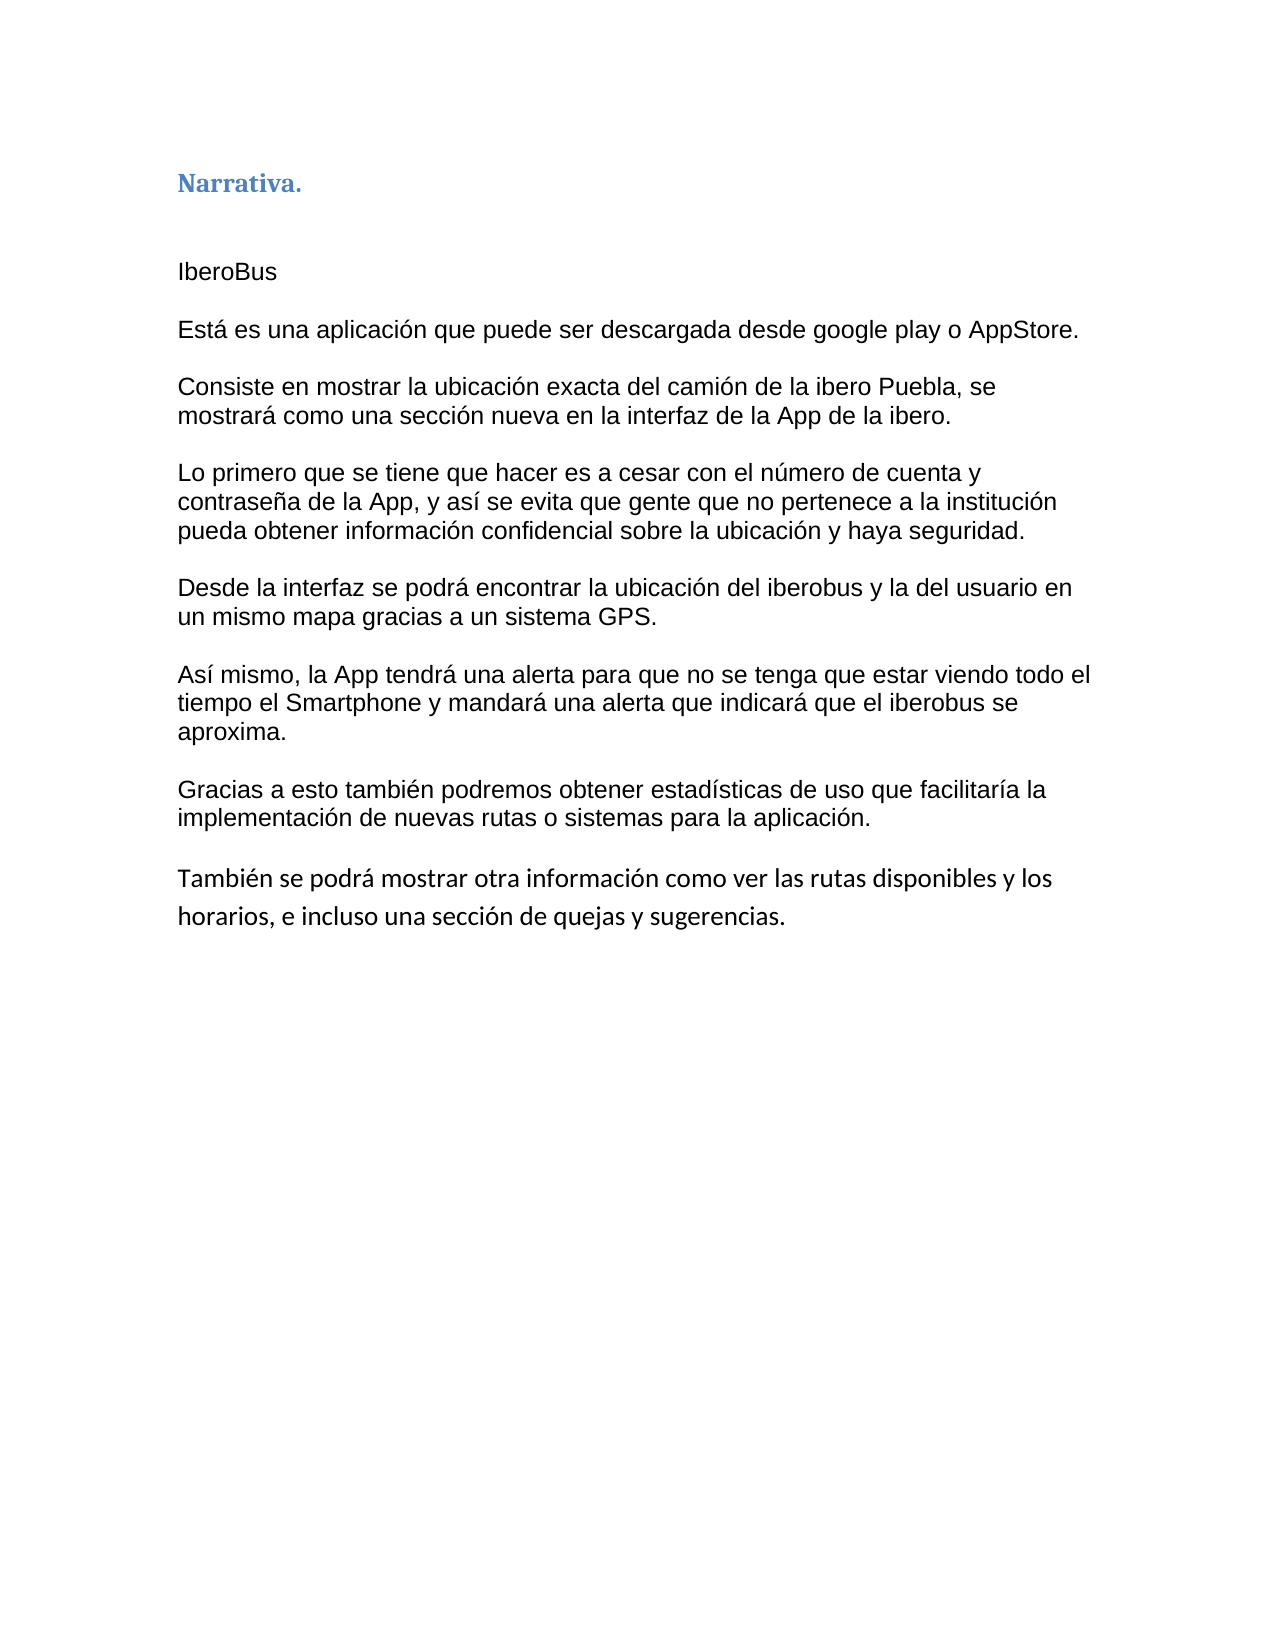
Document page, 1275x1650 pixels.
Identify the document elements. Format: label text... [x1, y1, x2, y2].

subtitle Narrativa. [177, 168, 1098, 199]
text Así mismo, la App tendrá una alerta para que no se tenga que estar viendo todo el tiempo el Smartphone y mandará una alerta que indicará que el iberobus se aproxima. [177, 660, 1098, 746]
text IberoBus [177, 257, 1098, 286]
text Está es una aplicación que puede ser descargada desde google play o AppStore. [177, 315, 1098, 343]
text Desde la interfaz se podrá encontrar la ubicación del iberobus y la del usuario en un mismo mapa gracias a un sistema GPS. [177, 573, 1098, 631]
text Lo primero que se tiene que hacer es a cesar con el número de cuenta y contraseña de la App, y así se evita que gente que no pertenece a la institución pueda obtener información confidencial sobre la ubicación y haya seguridad. [177, 458, 1098, 545]
text Gracias a esto también podremos obtener estadísticas de uso que facilitaría la implementación de nuevas rutas o sistemas para la aplicación. [177, 775, 1098, 832]
text Consiste en mostrar la ubicación exacta del camión de la ibero Puebla, se mostrará como una sección nueva en la interfaz de la App de la ibero. [177, 372, 1098, 430]
text También se podrá mostrar otra información como ver las rutas disponibles y los horarios, e incluso una sección de quejas y sugerencias. [177, 861, 1098, 932]
